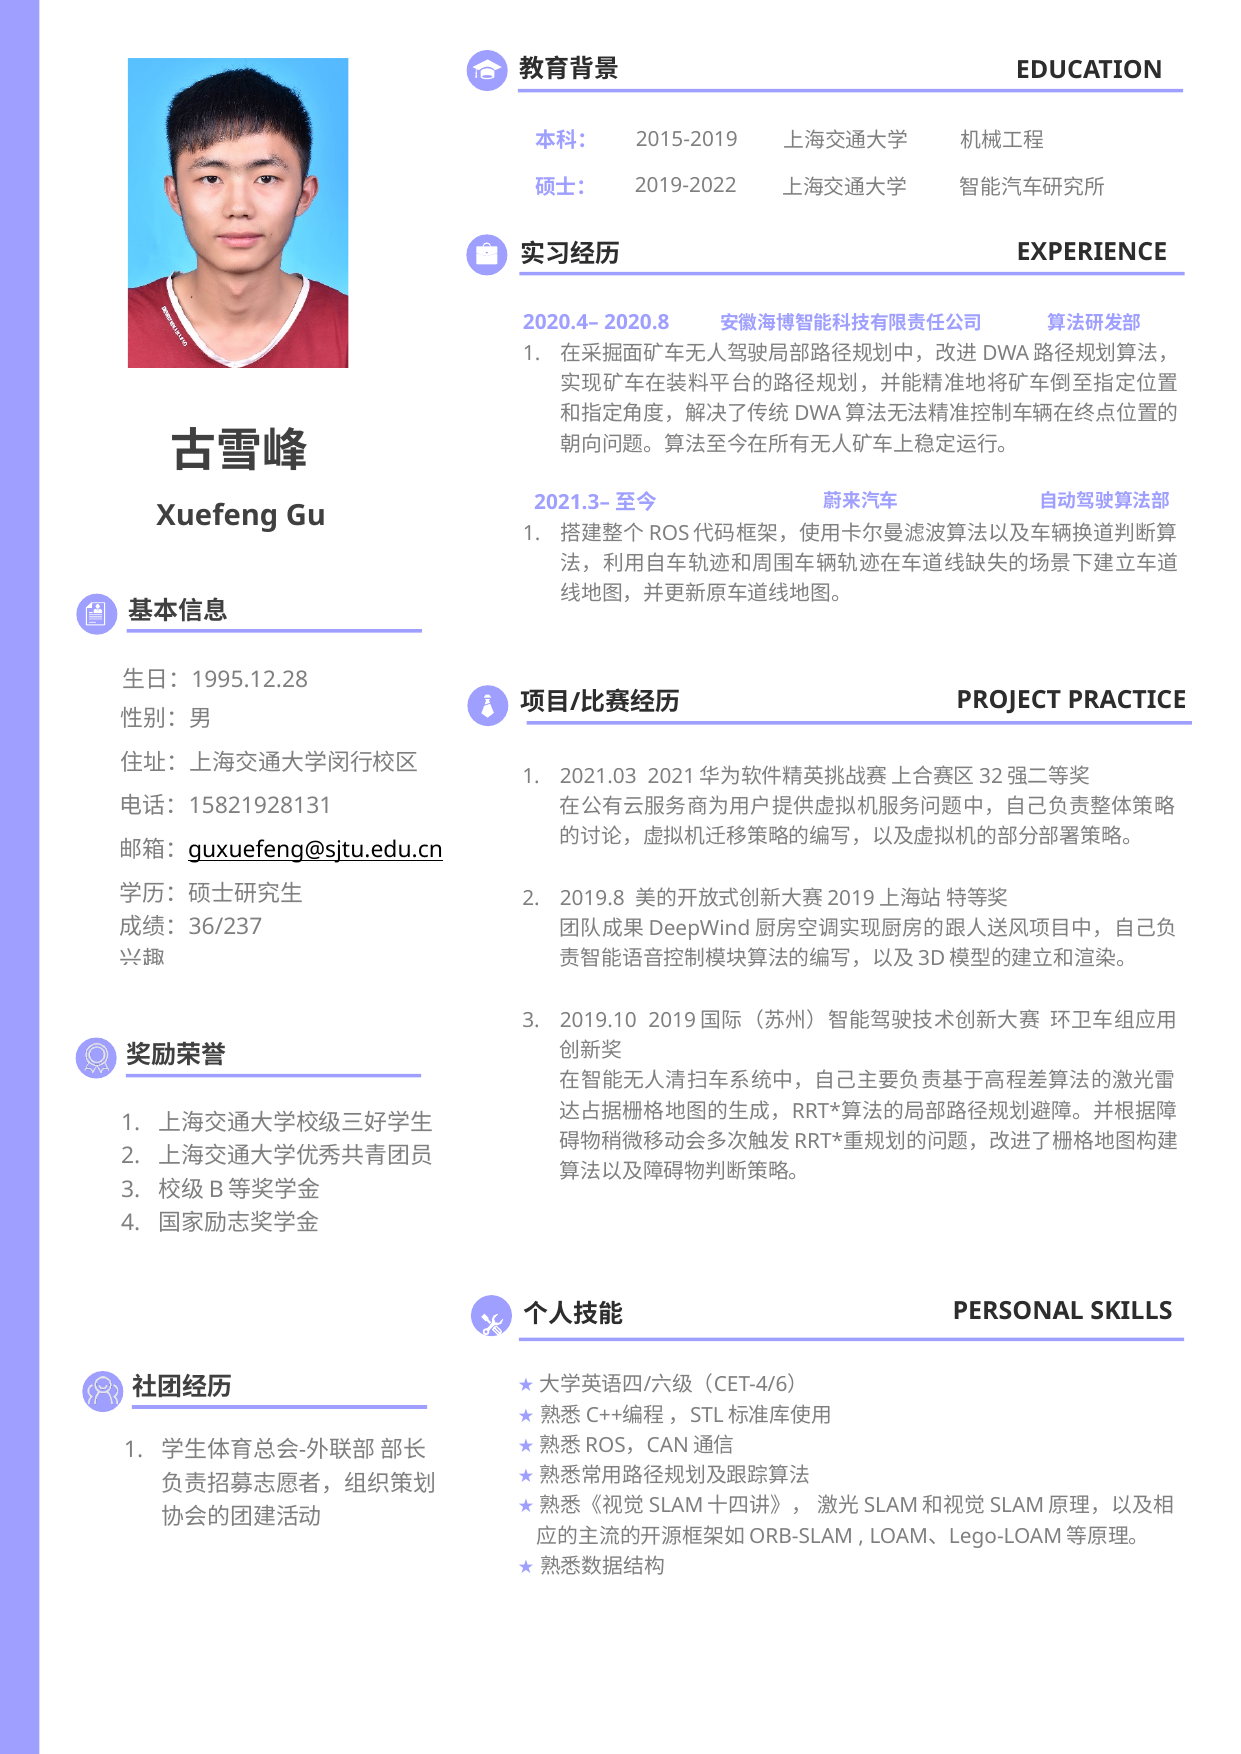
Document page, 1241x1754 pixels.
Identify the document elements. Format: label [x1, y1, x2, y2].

picture [80, 1042, 109, 1071]
picture [127, 58, 349, 368]
picture [87, 1376, 119, 1405]
